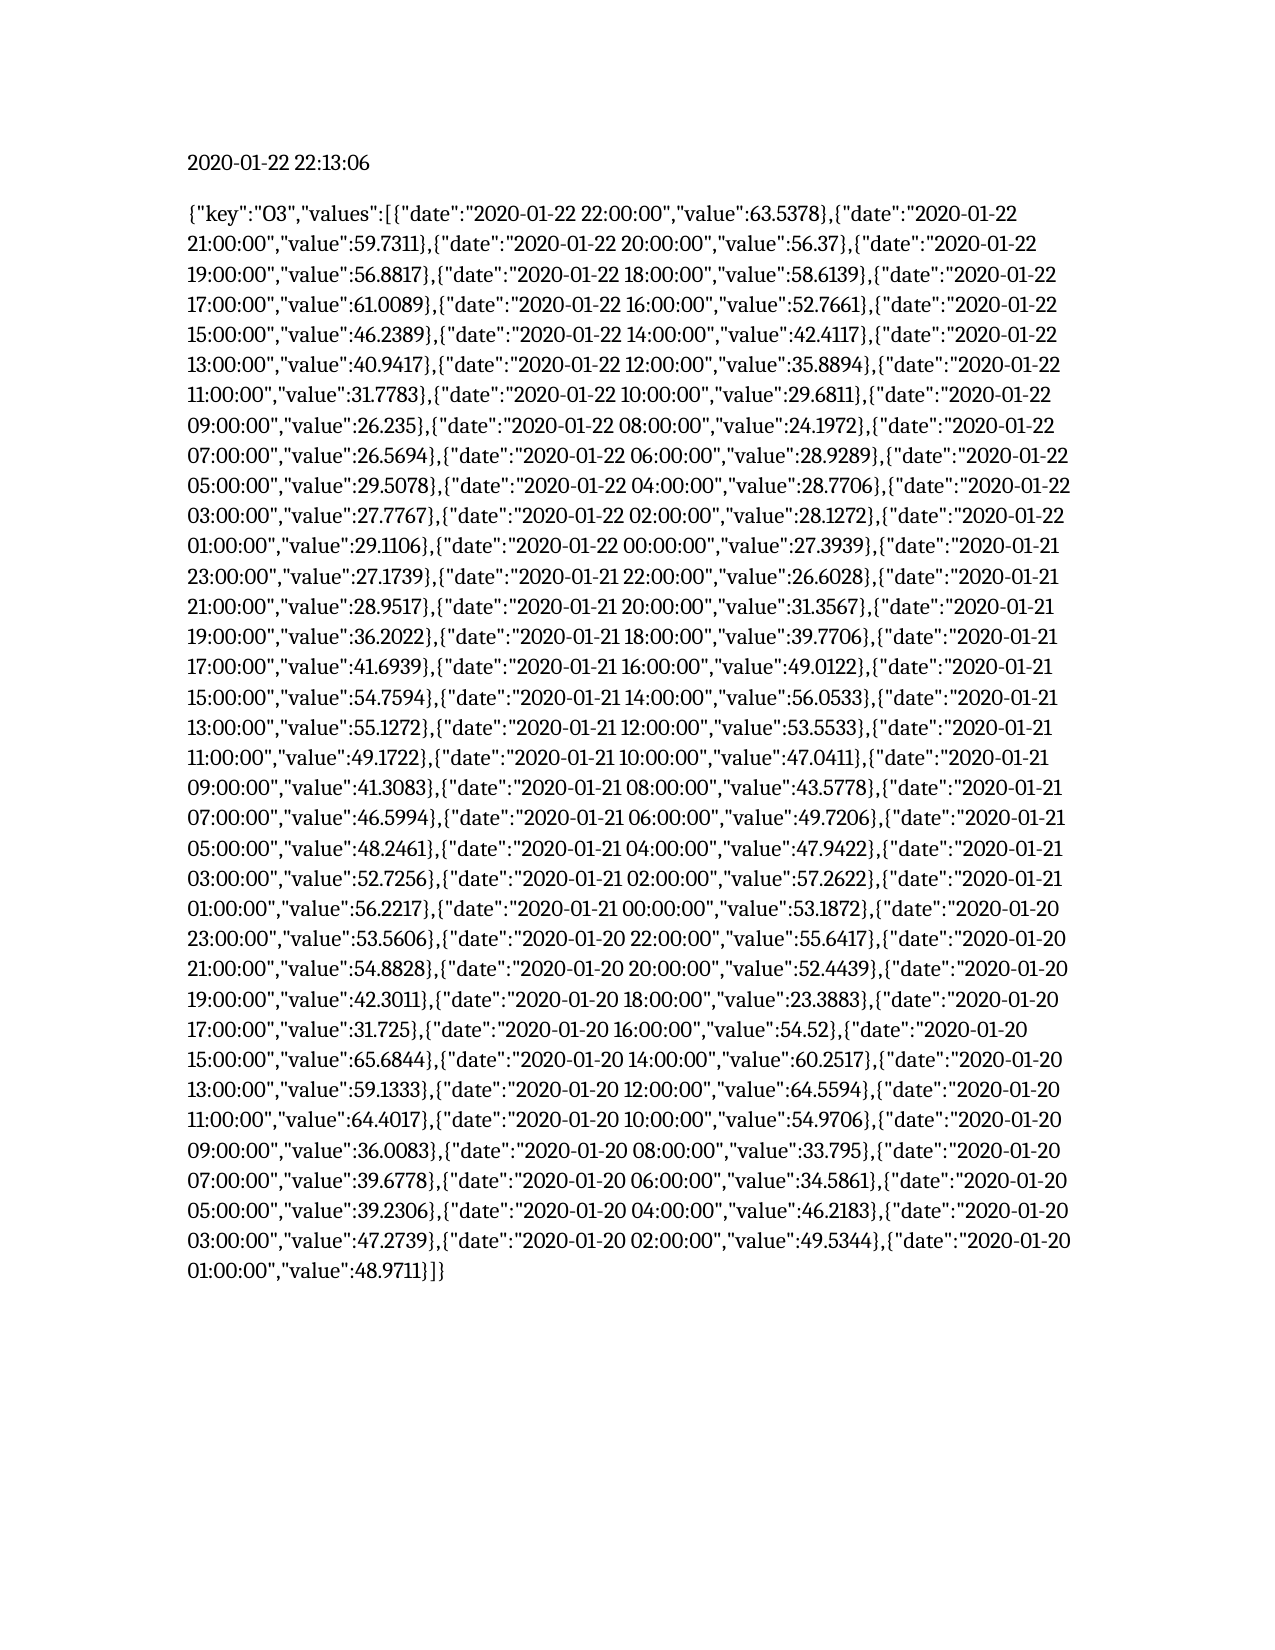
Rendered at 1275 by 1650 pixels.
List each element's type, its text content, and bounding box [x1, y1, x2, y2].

text {"key":"O3","values":[{"date":"2020-01-22 22:00:00","value":63.5378},{"date":"2020-01-22 21:00:00","value":59.7311},{"date":"2020-01-22 20:00:00","value":56.37},{"date":"2020-01-22 19:00:00","value":56.8817},{"date":"2020-01-22 18:00:00","value":58.6139},{"date":"2020-01-22 17:00:00","value":61.0089},{"date":"2020-01-22 16:00:00","value":52.7661},{"date":"2020-01-22 15:00:00","value":46.2389},{"date":"2020-01-22 14:00:00","value":42.4117},{"date":"2020-01-22 13:00:00","value":40.9417},{"date":"2020-01-22 12:00:00","value":35.8894},{"date":"2020-01-22 11:00:00","value":31.7783},{"date":"2020-01-22 10:00:00","value":29.6811},{"date":"2020-01-22 09:00:00","value":26.235},{"date":"2020-01-22 08:00:00","value":24.1972},{"date":"2020-01-22 07:00:00","value":26.5694},{"date":"2020-01-22 06:00:00","value":28.9289},{"date":"2020-01-22 05:00:00","value":29.5078},{"date":"2020-01-22 04:00:00","value":28.7706},{"date":"2020-01-22 03:00:00","value":27.7767},{"date":"2020-01-22 02:00:00","value":28.1272},{"date":"2020-01-22 01:00:00","value":29.1106},{"date":"2020-01-22 00:00:00","value":27.3939},{"date":"2020-01-21 23:00:00","value":27.1739},{"date":"2020-01-21 22:00:00","value":26.6028},{"date":"2020-01-21 21:00:00","value":28.9517},{"date":"2020-01-21 20:00:00","value":31.3567},{"date":"2020-01-21 19:00:00","value":36.2022},{"date":"2020-01-21 18:00:00","value":39.7706},{"date":"2020-01-21 17:00:00","value":41.6939},{"date":"2020-01-21 16:00:00","value":49.0122},{"date":"2020-01-21 15:00:00","value":54.7594},{"date":"2020-01-21 14:00:00","value":56.0533},{"date":"2020-01-21 13:00:00","value":55.1272},{"date":"2020-01-21 12:00:00","value":53.5533},{"date":"2020-01-21 11:00:00","value":49.1722},{"date":"2020-01-21 10:00:00","value":47.0411},{"date":"2020-01-21 09:00:00","value":41.3083},{"date":"2020-01-21 08:00:00","value":43.5778},{"date":"2020-01-21 07:00:00","value":46.5994},{"date":"2020-01-21 06:00:00","value":49.7206},{"date":"2020-01-21 05:00:00","value":48.2461},{"date":"2020-01-21 04:00:00","value":47.9422},{"date":"2020-01-21 03:00:00","value":52.7256},{"date":"2020-01-21 02:00:00","value":57.2622},{"date":"2020-01-21 01:00:00","value":56.2217},{"date":"2020-01-21 00:00:00","value":53.1872},{"date":"2020-01-20 23:00:00","value":53.5606},{"date":"2020-01-20 22:00:00","value":55.6417},{"date":"2020-01-20 21:00:00","value":54.8828},{"date":"2020-01-20 20:00:00","value":52.4439},{"date":"2020-01-20 19:00:00","value":42.3011},{"date":"2020-01-20 18:00:00","value":23.3883},{"date":"2020-01-20 17:00:00","value":31.725},{"date":"2020-01-20 16:00:00","value":54.52},{"date":"2020-01-20 15:00:00","value":65.6844},{"date":"2020-01-20 14:00:00","value":60.2517},{"date":"2020-01-20 13:00:00","value":59.1333},{"date":"2020-01-20 12:00:00","value":64.5594},{"date":"2020-01-20 11:00:00","value":64.4017},{"date":"2020-01-20 10:00:00","value":54.9706},{"date":"2020-01-20 09:00:00","value":36.0083},{"date":"2020-01-20 08:00:00","value":33.795},{"date":"2020-01-20 07:00:00","value":39.6778},{"date":"2020-01-20 06:00:00","value":34.5861},{"date":"2020-01-20 05:00:00","value":39.2306},{"date":"2020-01-20 04:00:00","value":46.2183},{"date":"2020-01-20 03:00:00","value":47.2739},{"date":"2020-01-20 02:00:00","value":49.5344},{"date":"2020-01-20 01:00:00","value":48.9711}]} [187, 201, 1087, 1285]
text 2020-01-22 22:13:06 [187, 150, 1087, 176]
